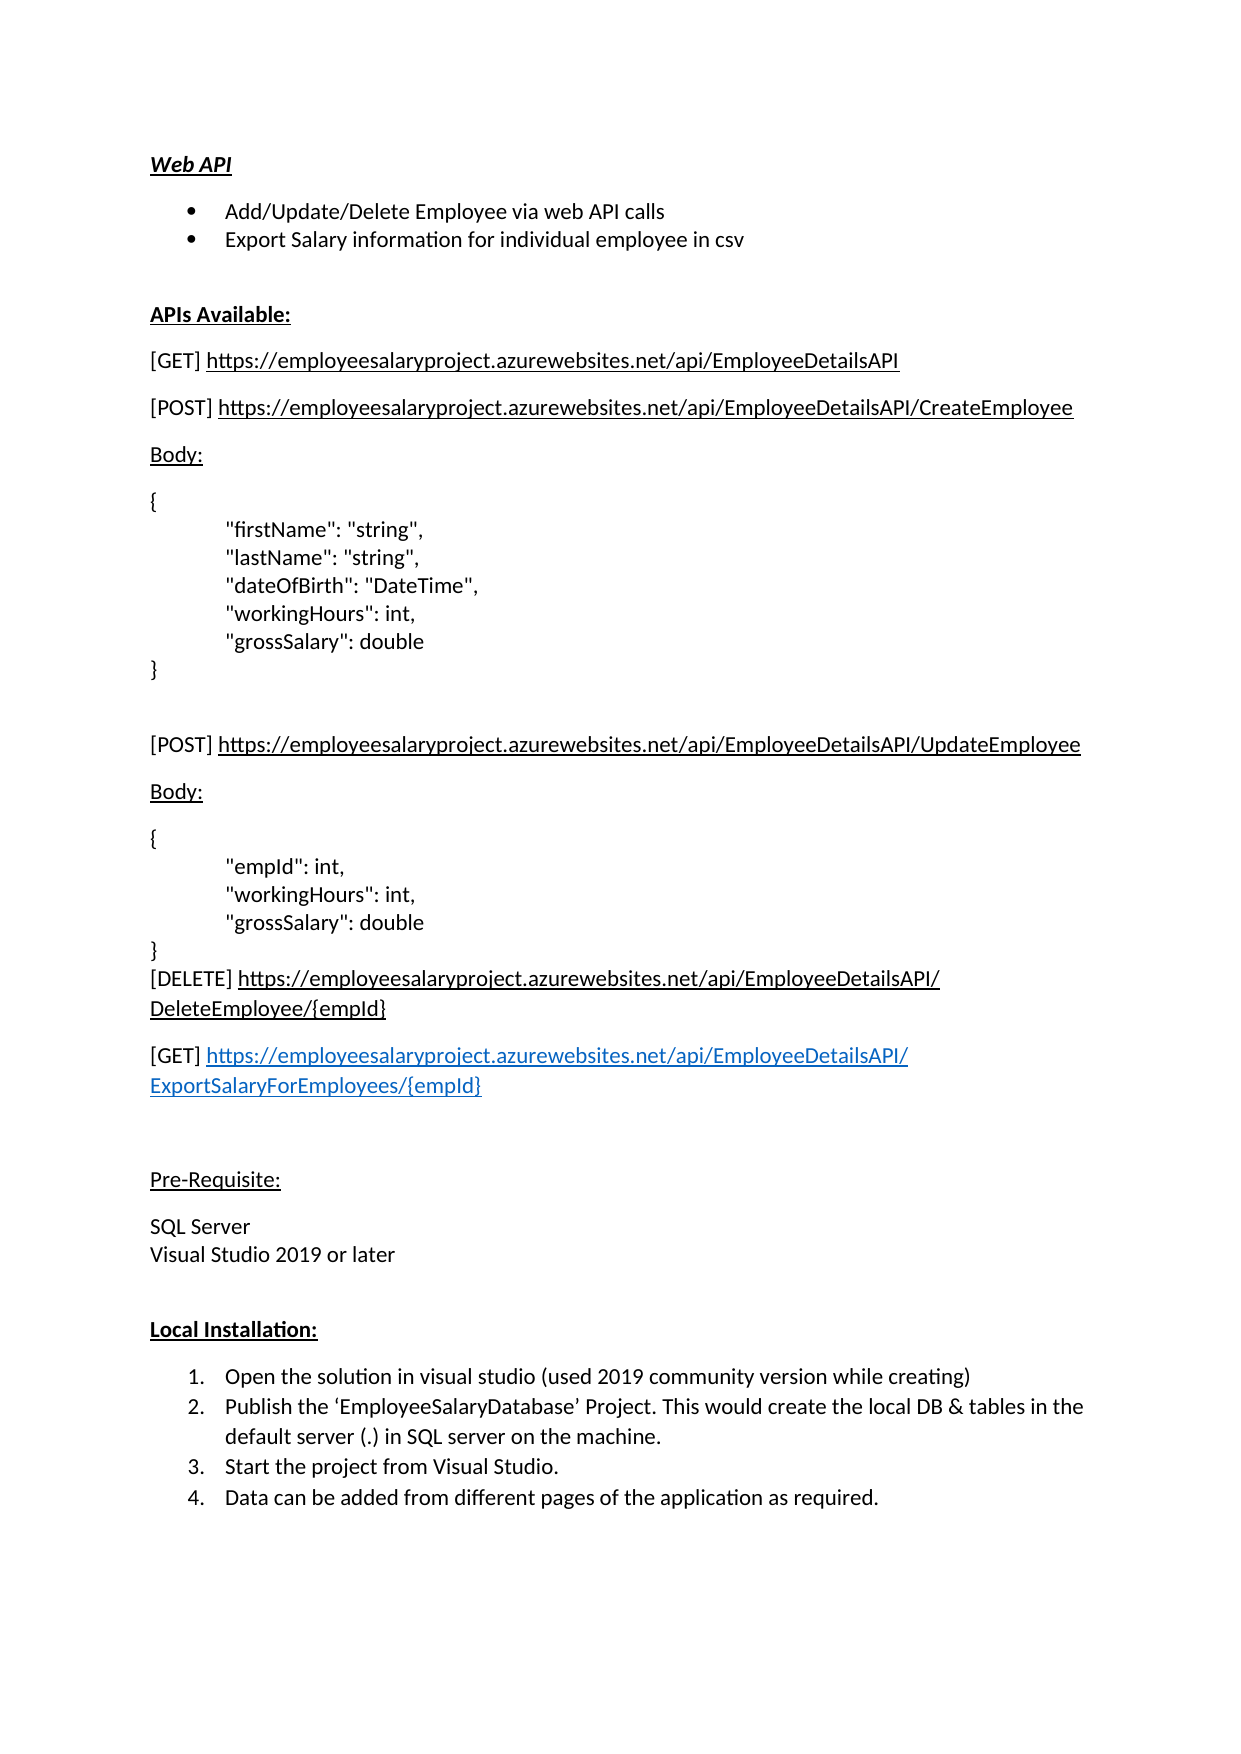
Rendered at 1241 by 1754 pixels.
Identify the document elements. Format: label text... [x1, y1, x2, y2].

text APIs Available: [150, 300, 1090, 328]
text [POST] https://employeesalaryproject.azurewebsites.net/api/EmployeeDetailsAPI/CreateEmployee [150, 393, 1090, 422]
list Add/Update/Delete Employee via web API calls [187, 197, 1090, 225]
text [DELETE] https://employeesalaryproject.azurewebsites.net/api/EmployeeDetailsAPI/DeleteEmployee/{empId} [150, 964, 1090, 1022]
text Local Installation: [150, 1315, 1090, 1343]
text "grossSalary": double [150, 908, 1090, 936]
text "workingHours": int, [150, 880, 1090, 908]
text Visual Studio 2019 or later [150, 1240, 1090, 1268]
text { [150, 824, 1090, 852]
text } [150, 655, 1090, 683]
text } [150, 936, 1090, 964]
text "firstName": "string", [150, 515, 1090, 543]
text SQL Server [150, 1212, 1090, 1240]
text "workingHours": int, [150, 599, 1090, 627]
text [POST] https://employeesalaryproject.azurewebsites.net/api/EmployeeDetailsAPI/UpdateEmployee [150, 730, 1090, 758]
list Open the solution in visual studio (used 2019 community version while creating) [187, 1362, 1090, 1390]
text "empId": int, [150, 852, 1090, 880]
text [GET] https://employeesalaryproject.azurewebsites.net/api/EmployeeDetailsAPI/ExportSalaryForEmployees/{empId} [150, 1041, 1090, 1099]
text { [150, 487, 1090, 515]
text Body: [150, 440, 1090, 468]
list Data can be added from different pages of the application as required. [187, 1483, 1090, 1511]
text Web API [150, 150, 1090, 178]
text "grossSalary": double [150, 627, 1090, 655]
list Start the project from Visual Studio. [187, 1452, 1090, 1481]
list Publish the ‘EmployeeSalaryDatabase’ Project. This would create the local DB & tables in the default server (.) in SQL server on the machine. [187, 1392, 1090, 1450]
text "dateOfBirth": "DateTime", [150, 571, 1090, 599]
text [GET] https://employeesalaryproject.azurewebsites.net/api/EmployeeDetailsAPI [150, 347, 1090, 375]
text Body: [150, 777, 1090, 805]
text Pre-Requisite: [150, 1165, 1090, 1193]
text "lastName": "string", [150, 543, 1090, 571]
list Export Salary information for individual employee in csv [187, 225, 1090, 253]
